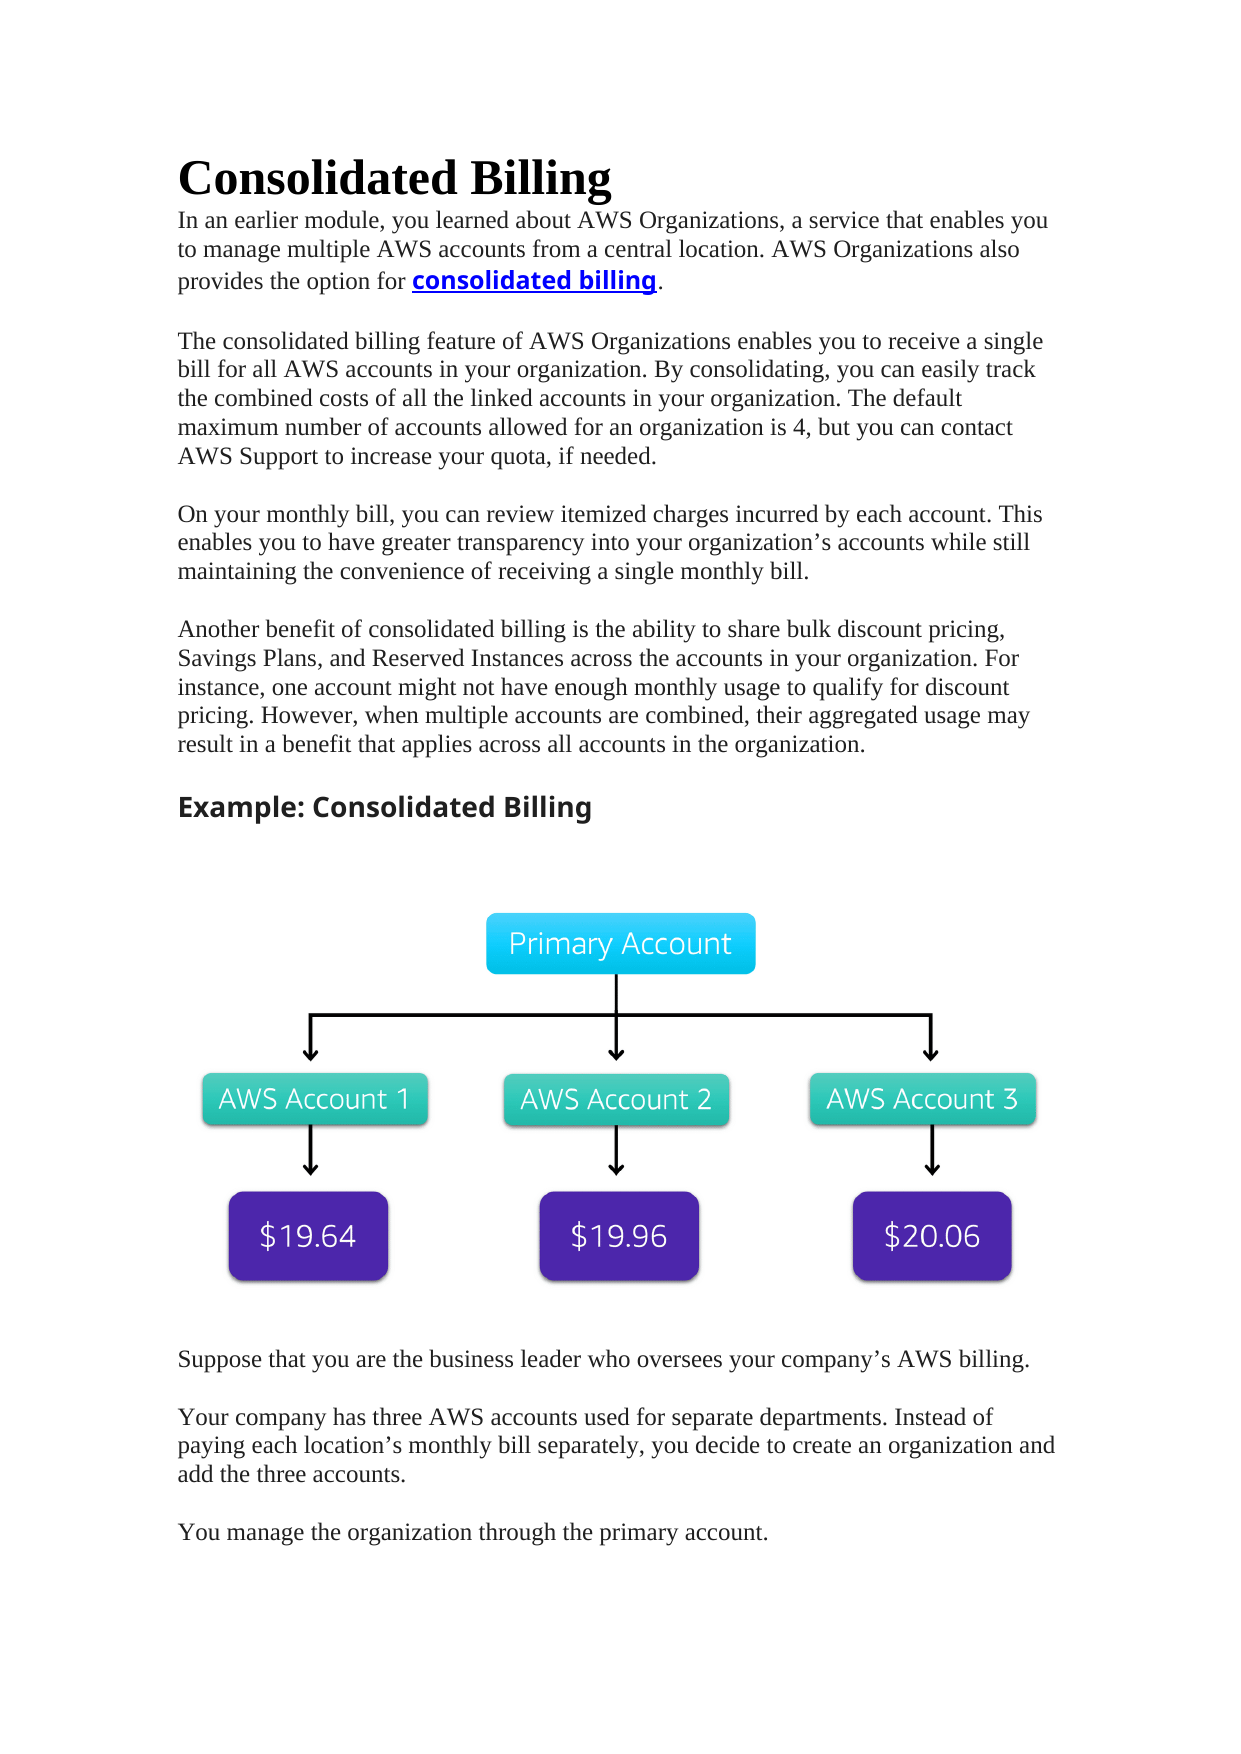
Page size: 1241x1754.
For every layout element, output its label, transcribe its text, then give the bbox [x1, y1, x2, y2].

text Suppose that you are the business leader who oversees your company’s AWS billing. [177, 1344, 1063, 1373]
picture [177, 854, 1063, 1344]
text Example: Consolidated Billing [177, 787, 1063, 825]
text You manage the organization through the primary account. [177, 1517, 1063, 1546]
text The consolidated billing feature of AWS Organizations enables you to receive a single bill for all AWS accounts in your organization. By consolidating, you can easily track the combined costs of all the linked accounts in your organization. The default maximum number of accounts allowed for an organization is 4, but you can contact AWS Support to increase your quota, if needed. [177, 326, 1063, 469]
text In an earlier module, you learned about AWS Organizations, a service that enables you to manage multiple AWS accounts from a central location. AWS Organizations also provides the option for consolidated billing. [177, 205, 1063, 297]
text Another benefit of consolidated billing is the ability to share bulk discount pricing, Savings Plans, and Reserved Instances across the accounts in your organization. For instance, one account might not have enough monthly usage to qualify for discount pricing. However, when multiple accounts are combined, their aggregated usage may result in a benefit that applies across all accounts in the organization. [177, 614, 1063, 758]
text On your monthly bill, you can review itemized charges incurred by each account. This enables you to have greater transparency into your organization’s accounts while still maintaining the convenience of receiving a single monthly bill. [177, 499, 1063, 585]
text Consolidated Billing [177, 148, 1063, 205]
text Your company has three AWS accounts used for separate departments. Instead of paying each location’s monthly bill separately, you decide to create an organization and add the three accounts. [177, 1402, 1063, 1488]
